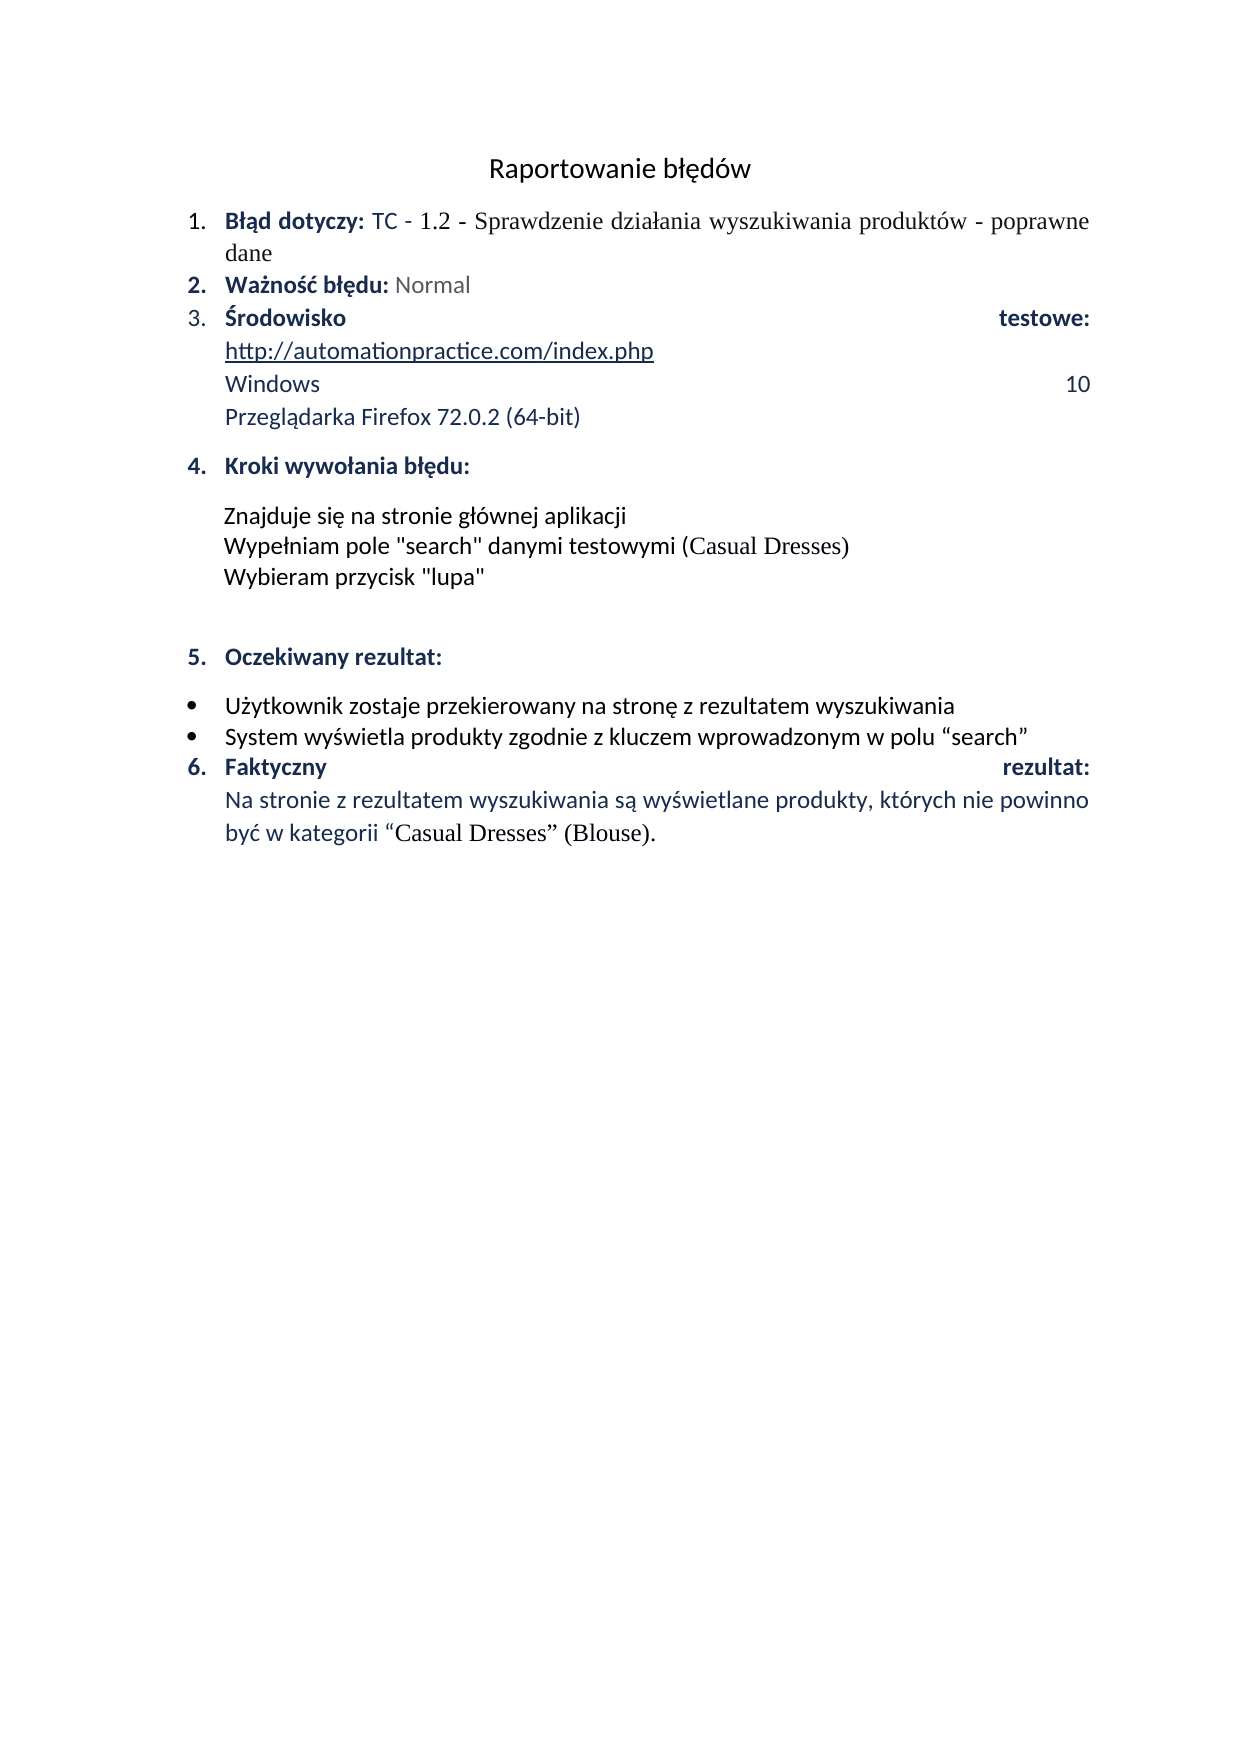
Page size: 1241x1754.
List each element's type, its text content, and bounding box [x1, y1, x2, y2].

list Ważność błędu: Normal [187, 269, 1090, 299]
text Wypełniam pole "search" danymi testowymi (Casual Dresses) [150, 530, 1090, 561]
list Faktyczny rezultat: Na stronie z rezultatem wyszukiwania są wyświetlane produkty, których nie powinno być w kategorii “Casual Dresses” (Blouse). [187, 752, 1090, 848]
list System wyświetla produkty zgodnie z kluczem wprowadzonym w polu “search” [187, 721, 1090, 752]
text Raportowanie błędów [150, 150, 1090, 186]
list Błąd dotyczy: TC - 1.2 - Sprawdzenie działania wyszukiwania produktów - poprawne dane [187, 205, 1090, 267]
list Użytkownik zostaje przekierowany na stronę z rezultatem wyszukiwania [187, 691, 1090, 721]
text Znajduje się na stronie głównej aplikacji [150, 500, 1090, 530]
list Oczekiwany rezultat: [187, 641, 1090, 671]
list Środowisko testowe: http://automationpractice.com/index.php Windows 10 Przeglądarka Firefox 72.0.2 (64-bit) [187, 302, 1090, 431]
text Wybieram przycisk "lupa" [150, 561, 1090, 591]
list Kroki wywołania błędu: [187, 450, 1090, 481]
